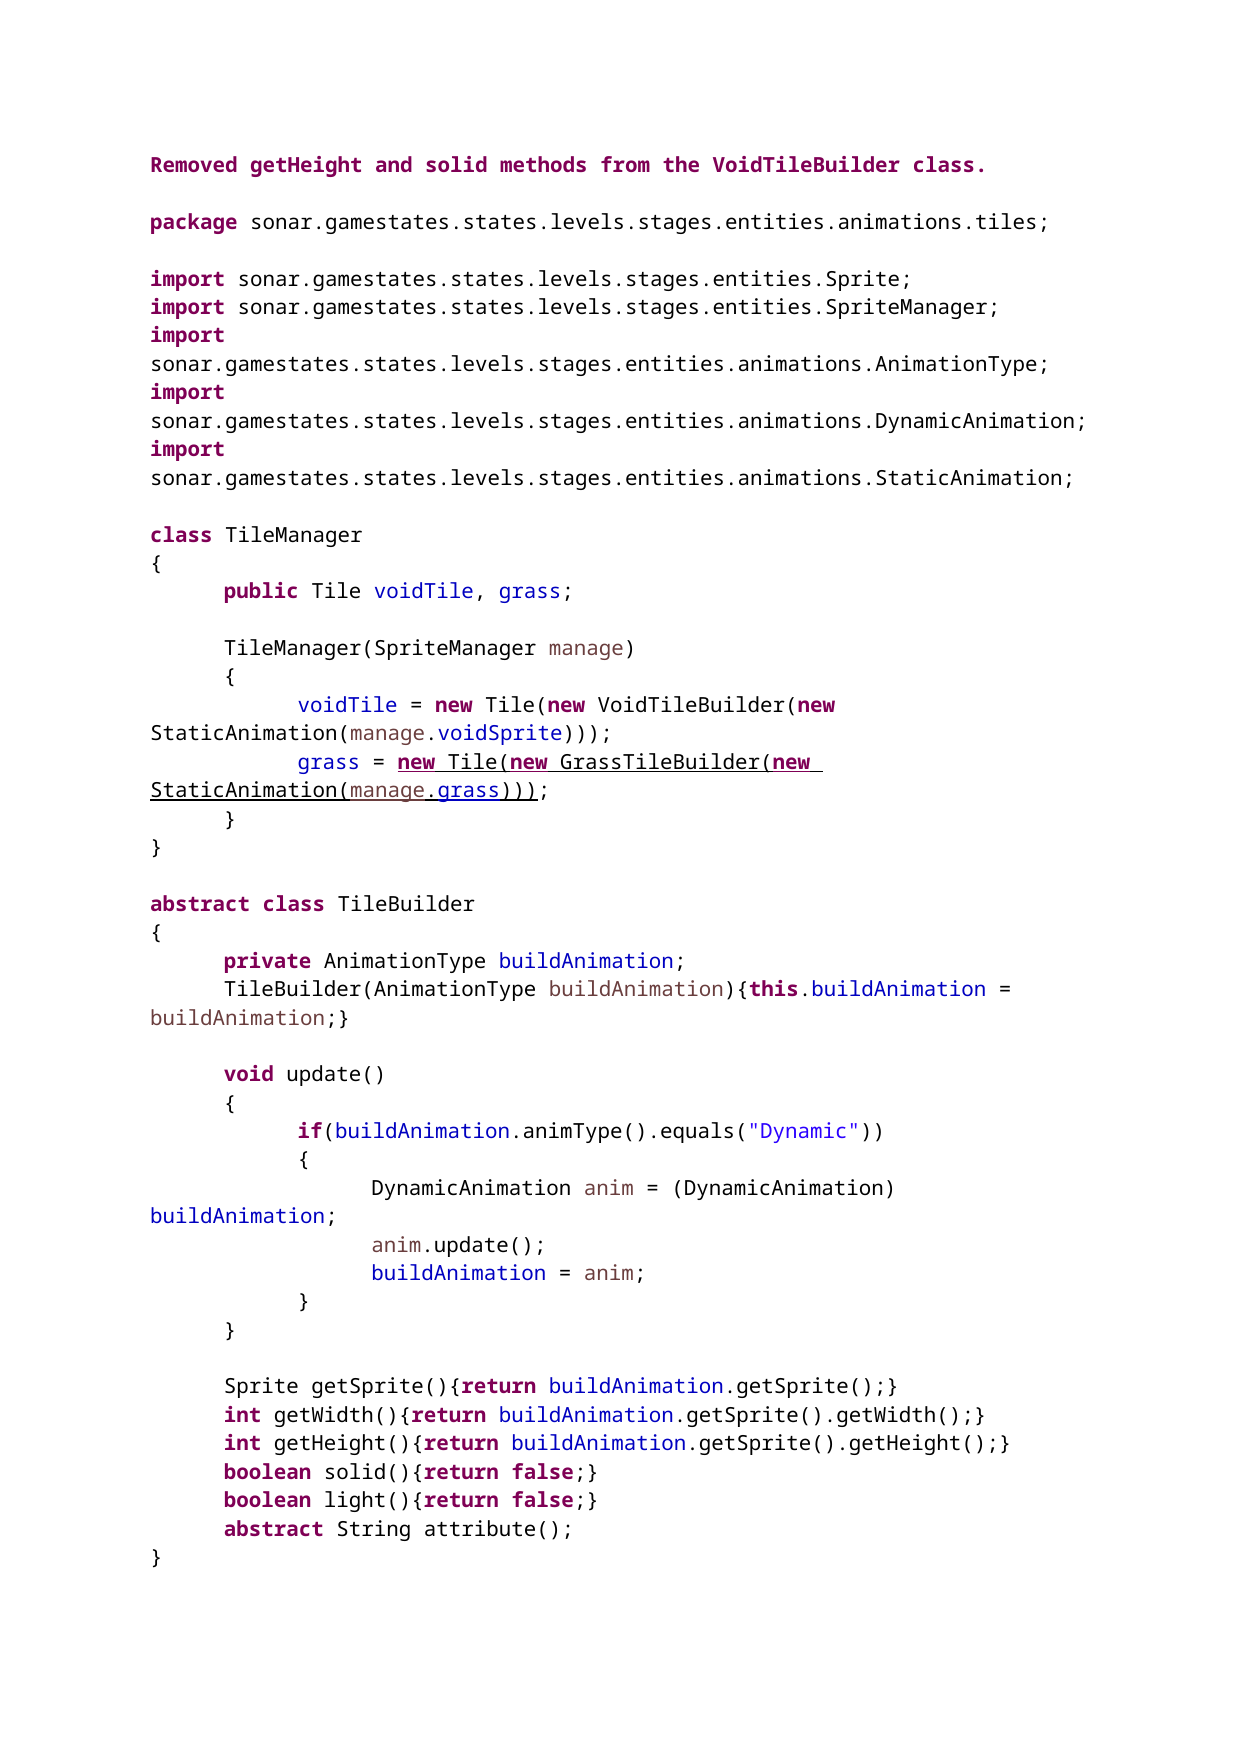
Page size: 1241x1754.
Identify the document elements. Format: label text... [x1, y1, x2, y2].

text import sonar.gamestates.states.levels.stages.entities.SpriteManager; [150, 292, 1090, 321]
text } [150, 832, 1090, 861]
text } [150, 804, 1090, 832]
text { [150, 1144, 1090, 1173]
text TileBuilder(AnimationType buildAnimation){this.buildAnimation = buildAnimation;} [150, 974, 1090, 1031]
text } [150, 1542, 1090, 1571]
text package sonar.gamestates.states.levels.stages.entities.animations.tiles; [150, 207, 1090, 235]
text DynamicAnimation anim = (DynamicAnimation) buildAnimation; [150, 1173, 1090, 1230]
text } [150, 1287, 1090, 1315]
text import sonar.gamestates.states.levels.stages.entities.animations.AnimationType; [150, 321, 1090, 377]
text class TileManager [150, 520, 1090, 548]
text if(buildAnimation.animType().equals("Dynamic")) [150, 1116, 1090, 1144]
text public Tile voidTile, grass; [150, 577, 1090, 605]
text int getWidth(){return buildAnimation.getSprite().getWidth();} [150, 1400, 1090, 1428]
text import sonar.gamestates.states.levels.stages.entities.animations.DynamicAnimation; [150, 377, 1090, 434]
text void update() [150, 1059, 1090, 1088]
text anim.update(); [150, 1230, 1090, 1258]
text grass = new Tile(new GrassTileBuilder(new StaticAnimation(manage.grass))); [150, 747, 1090, 804]
text boolean light(){return false;} [150, 1485, 1090, 1514]
text { [150, 1088, 1090, 1116]
text Sprite getSprite(){return buildAnimation.getSprite();} [150, 1372, 1090, 1400]
text voidTile = new Tile(new VoidTileBuilder(new StaticAnimation(manage.voidSprite))); [150, 690, 1090, 747]
text TileManager(SpriteManager manage) [150, 633, 1090, 661]
text { [150, 661, 1090, 690]
text int getHeight(){return buildAnimation.getSprite().getHeight();} [150, 1428, 1090, 1457]
text import sonar.gamestates.states.levels.stages.entities.animations.StaticAnimation; [150, 434, 1090, 491]
text private AnimationType buildAnimation; [150, 946, 1090, 974]
text boolean solid(){return false;} [150, 1457, 1090, 1485]
text } [150, 1315, 1090, 1343]
text abstract class TileBuilder [150, 889, 1090, 917]
text Removed getHeight and solid methods from the VoidTileBuilder class. [150, 150, 1090, 178]
text abstract String attribute(); [150, 1514, 1090, 1542]
text { [150, 917, 1090, 946]
text import sonar.gamestates.states.levels.stages.entities.Sprite; [150, 264, 1090, 292]
text buildAnimation = anim; [150, 1258, 1090, 1287]
text { [150, 548, 1090, 577]
